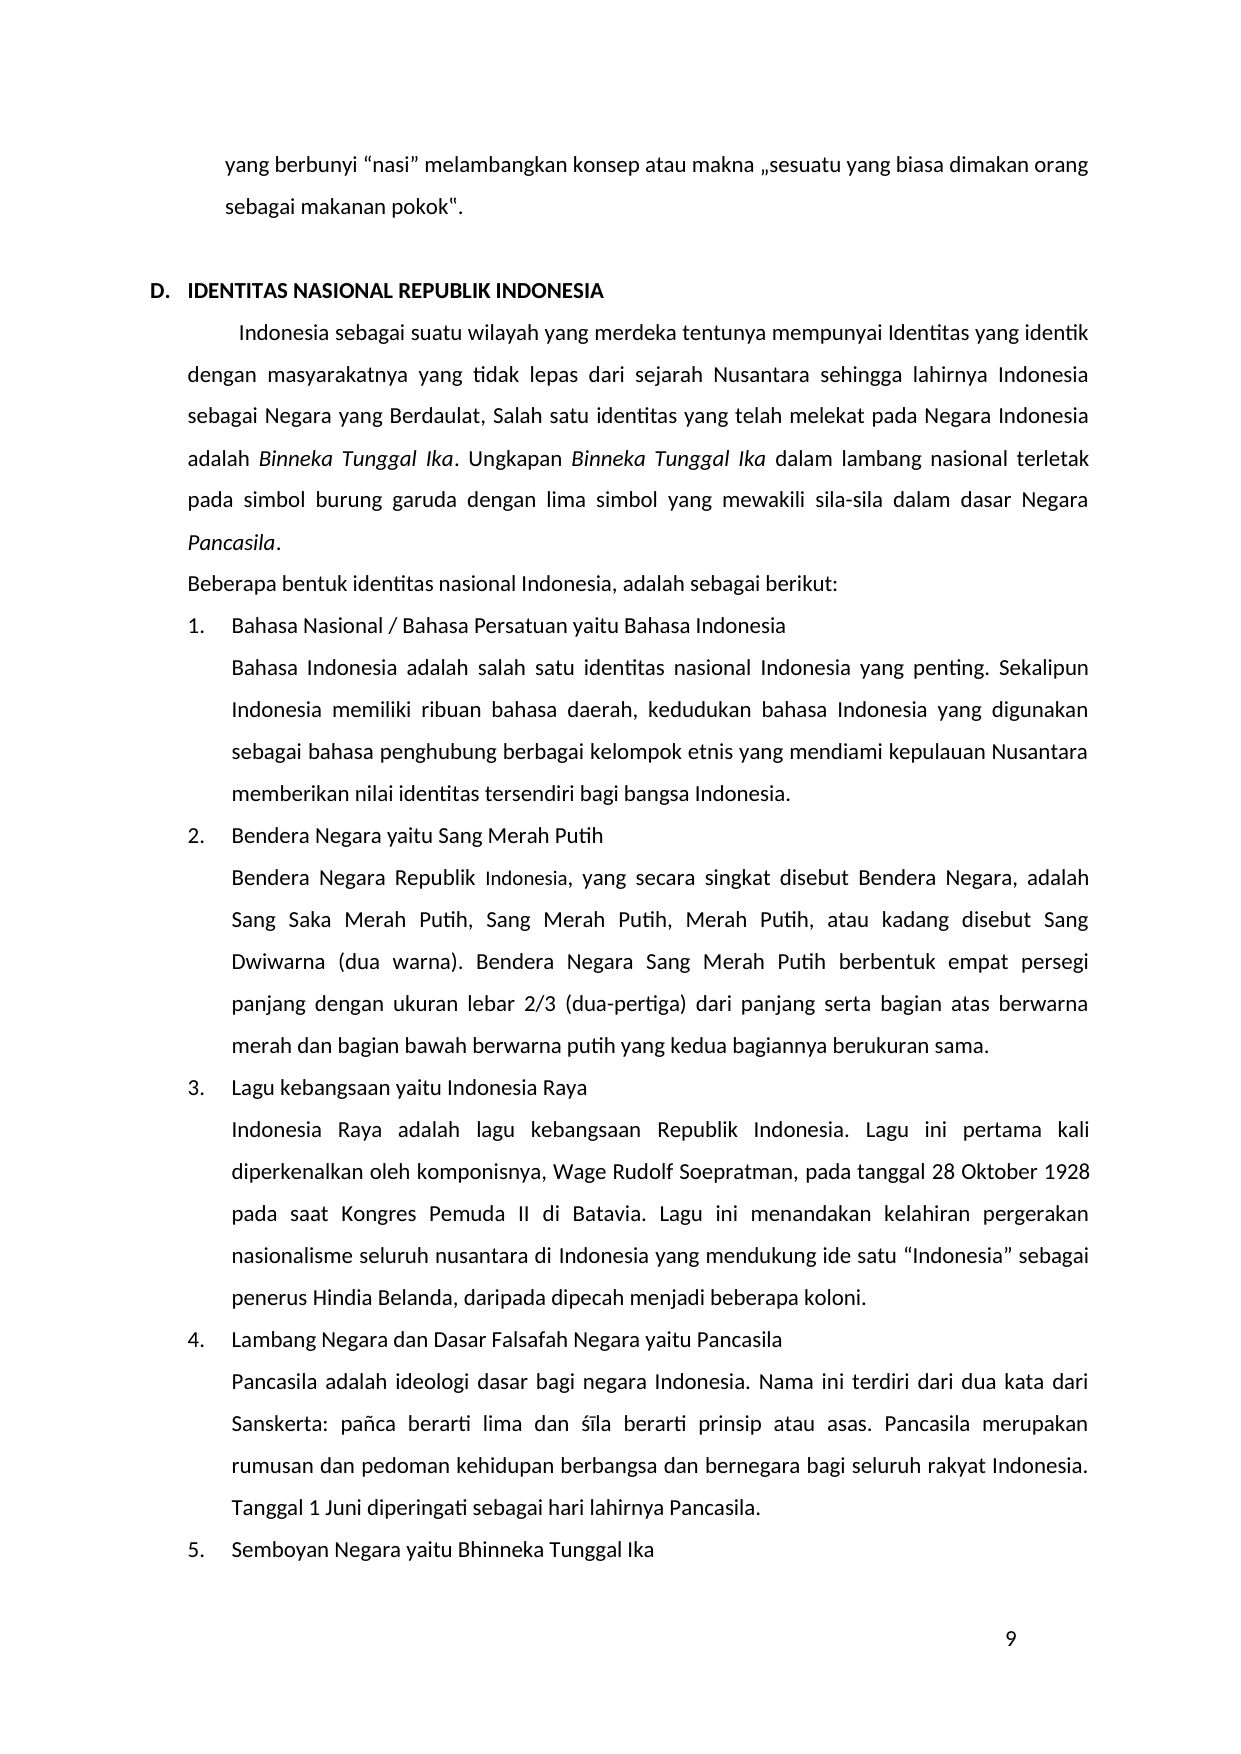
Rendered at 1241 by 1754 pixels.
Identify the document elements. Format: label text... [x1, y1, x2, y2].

text Pancasila adalah ideologi dasar bagi negara Indonesia. Nama ini terdiri dari dua kata dari Sanskerta: pañca berarti lima dan śīla berarti prinsip atau asas. Pancasila merupakan rumusan dan pedoman kehidupan berbangsa dan bernegara bagi seluruh rakyat Indonesia. Tanggal 1 Juni diperingati sebagai hari lahirnya Pancasila. [231, 1367, 1090, 1521]
list Indonesia sebagai suatu wilayah yang merdeka tentunya mempunyai Identitas yang identik dengan masyarakatnya yang tidak lepas dari sejarah Nusantara sehingga lahirnya Indonesia sebagai Negara yang Berdaulat, Salah satu identitas yang telah melekat pada Negara Indonesia adalah Binneka Tunggal Ika. Ungkapan Binneka Tunggal Ika dalam lambang nasional terletak pada simbol burung garuda dengan lima simbol yang mewakili sila-sila dalam dasar Negara Pancasila. [187, 318, 1090, 556]
list Lambang Negara dan Dasar Falsafah Negara yaitu Pancasila [187, 1325, 1090, 1353]
text Bendera Negara Republik Indonesia, yang secara singkat disebut Bendera Negara, adalah Sang Saka Merah Putih, Sang Merah Putih, Merah Putih, atau kadang disebut Sang Dwiwarna (dua warna). Bendera Negara Sang Merah Putih berbentuk empat persegi panjang dengan ukuran lebar 2/3 (dua-pertiga) dari panjang serta bagian atas berwarna merah dan bagian bawah berwarna putih yang kedua bagiannya berukuran sama. [231, 863, 1090, 1059]
list Lagu kebangsaan yaitu Indonesia Raya [187, 1073, 1090, 1101]
list Semboyan Negara yaitu Bhinneka Tunggal Ika [187, 1535, 1090, 1563]
text Beberapa bentuk identitas nasional Indonesia, adalah sebagai berikut: [187, 569, 1090, 598]
list Bahasa Nasional / Bahasa Persatuan yaitu Bahasa Indonesia [187, 612, 1090, 639]
text Bahasa Indonesia adalah salah satu identitas nasional Indonesia yang penting. Sekalipun Indonesia memiliki ribuan bahasa daerah, kedudukan bahasa Indonesia yang digunakan sebagai bahasa penghubung berbagai kelompok etnis yang mendiami kepulauan Nusantara memberikan nilai identitas tersendiri bagi bangsa Indonesia. [231, 653, 1090, 807]
subtitle IDENTITAS NASIONAL REPUBLIK INDONESIA [150, 276, 1090, 304]
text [225, 150, 1090, 220]
text Indonesia Raya adalah lagu kebangsaan Republik Indonesia. Lagu ini pertama kali diperkenalkan oleh komponisnya, Wage Rudolf Soepratman, pada tanggal 28 Oktober 1928 pada saat Kongres Pemuda II di Batavia. Lagu ini menandakan kelahiran pergerakan nasionalisme seluruh nusantara di Indonesia yang mendukung ide satu “Indonesia” sebagai penerus Hindia Belanda, daripada dipecah menjadi beberapa koloni. [231, 1115, 1090, 1311]
list Bendera Negara yaitu Sang Merah Putih [187, 821, 1090, 849]
